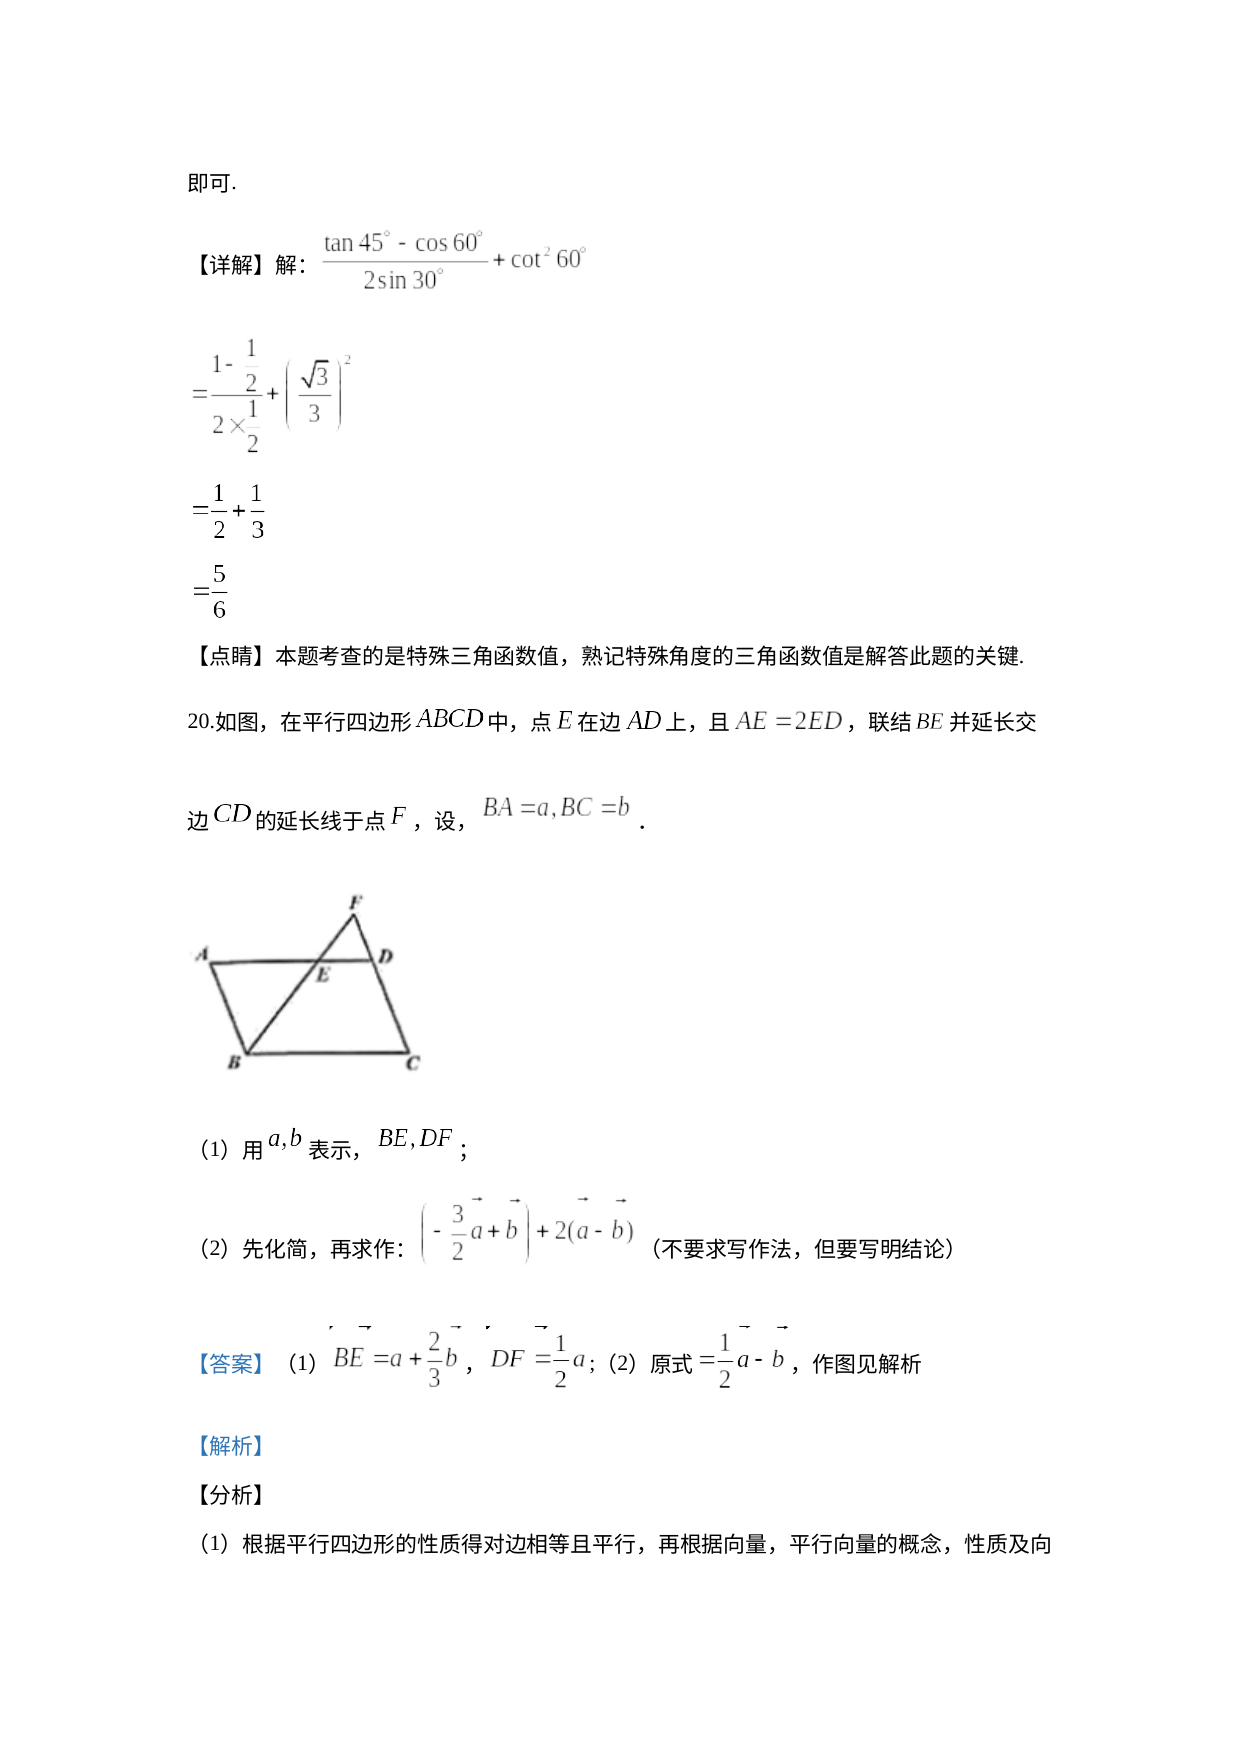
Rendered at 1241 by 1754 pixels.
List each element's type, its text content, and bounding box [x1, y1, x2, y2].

text （1）用表示，； [187, 1116, 1053, 1182]
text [187, 165, 1053, 198]
picture [187, 885, 433, 1085]
text （2）先化简，再求作：（不要求写作法，但要写明结论） [187, 1198, 1053, 1297]
text 20.如图，在平行四边形中，点在边上，且，联结并延长交边的延长线于点，设，． [187, 688, 1053, 853]
text 【分析】 [187, 1477, 1053, 1510]
text 【详解】解： [187, 214, 1053, 313]
text 【解析】 [187, 1428, 1053, 1461]
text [187, 1526, 1053, 1559]
text 【点睛】本题考查的是特殊三角函数值，熟记特殊角度的三角函数值是解答此题的关键. [187, 639, 1053, 672]
text 【答案】（1），;（2）原式，作图见解析 [187, 1313, 1053, 1412]
